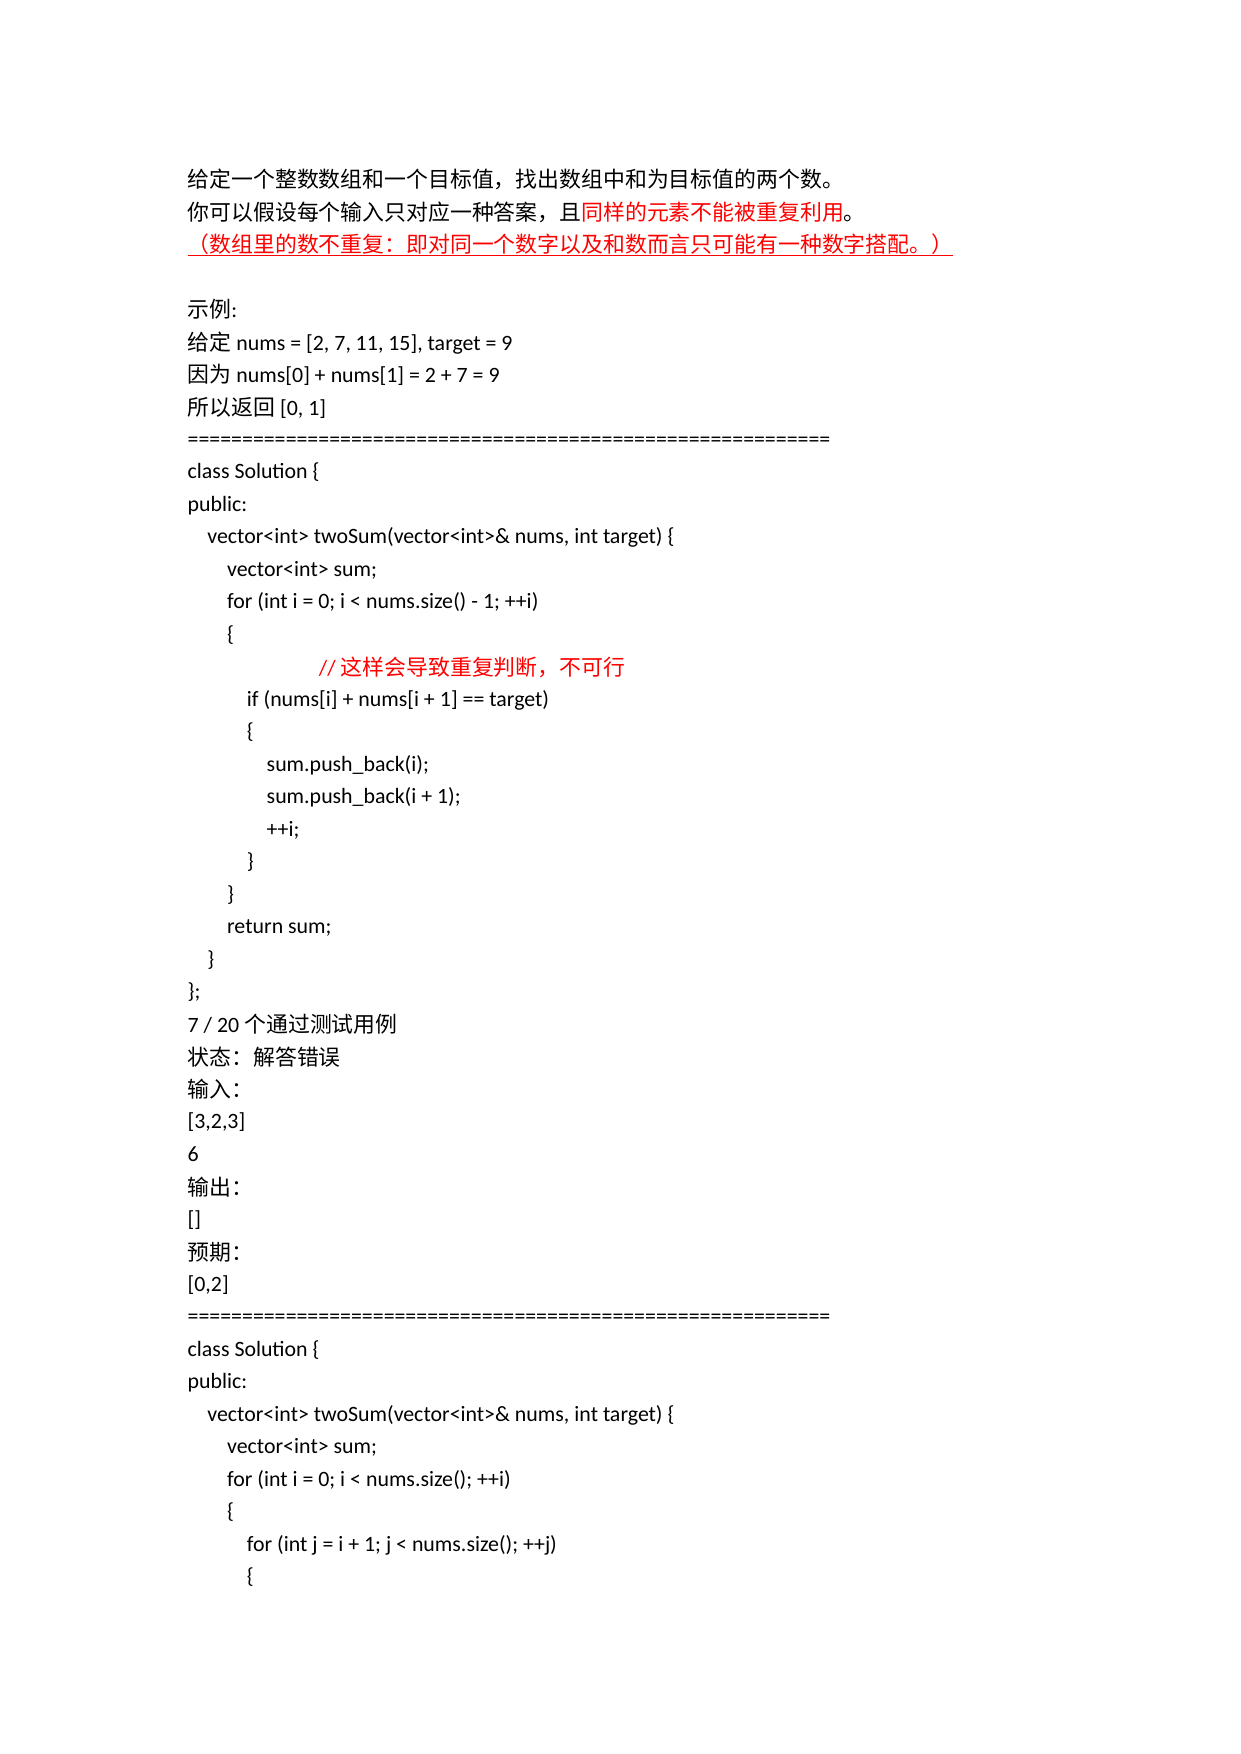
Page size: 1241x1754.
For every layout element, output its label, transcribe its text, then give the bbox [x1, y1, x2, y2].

text 所以返回 [0, 1] [187, 389, 1053, 422]
text class Solution { [187, 1332, 1053, 1364]
text { [187, 1559, 1053, 1592]
text }; [187, 974, 1053, 1007]
text 6 [187, 1137, 1053, 1169]
text vector<int> sum; [187, 552, 1053, 584]
text { [187, 714, 1053, 747]
text 状态：解答错误 [187, 1039, 1053, 1072]
text 你可以假设每个输入只对应一种答案，且同样的元素不能被重复利用。 [187, 194, 1053, 227]
text （数组里的数不重复：即对同一个数字以及和数而言只可能有一种数字搭配。） [187, 227, 1053, 259]
text if (nums[i] + nums[i + 1] == target) [187, 682, 1053, 714]
text vector<int> twoSum(vector<int>& nums, int target) { [187, 1397, 1053, 1429]
text } [187, 877, 1053, 909]
text sum.push_back(i); [187, 747, 1053, 779]
text =========================================================== [187, 1299, 1053, 1332]
text 因为 nums[0] + nums[1] = 2 + 7 = 9 [187, 357, 1053, 389]
text { [187, 617, 1053, 649]
text // 这样会导致重复判断，不可行 [275, 649, 1053, 682]
text vector<int> twoSum(vector<int>& nums, int target) { [187, 519, 1053, 552]
text [0,2] [187, 1267, 1053, 1299]
text { [187, 1494, 1053, 1527]
text 给定 nums = [2, 7, 11, 15], target = 9 [187, 324, 1053, 357]
text 示例: [187, 292, 1053, 324]
text public: [187, 1364, 1053, 1397]
text ++i; [187, 812, 1053, 844]
text for (int i = 0; i < nums.size() - 1; ++i) [187, 584, 1053, 617]
text public: [187, 487, 1053, 519]
text [3,2,3] [187, 1104, 1053, 1137]
text 输入： [187, 1072, 1053, 1104]
text 给定一个整数数组和一个目标值，找出数组中和为目标值的两个数。 [187, 162, 1053, 194]
text [] [187, 1202, 1053, 1234]
text =========================================================== [187, 422, 1053, 454]
text for (int i = 0; i < nums.size(); ++i) [187, 1462, 1053, 1494]
text 预期： [187, 1234, 1053, 1267]
text for (int j = i + 1; j < nums.size(); ++j) [187, 1527, 1053, 1559]
text return sum; [187, 909, 1053, 942]
text 输出： [187, 1169, 1053, 1202]
text sum.push_back(i + 1); [187, 779, 1053, 812]
text vector<int> sum; [187, 1429, 1053, 1462]
text } [187, 844, 1053, 877]
text class Solution { [187, 454, 1053, 487]
text } [187, 942, 1053, 974]
text 7 / 20 个通过测试用例 [187, 1007, 1053, 1039]
